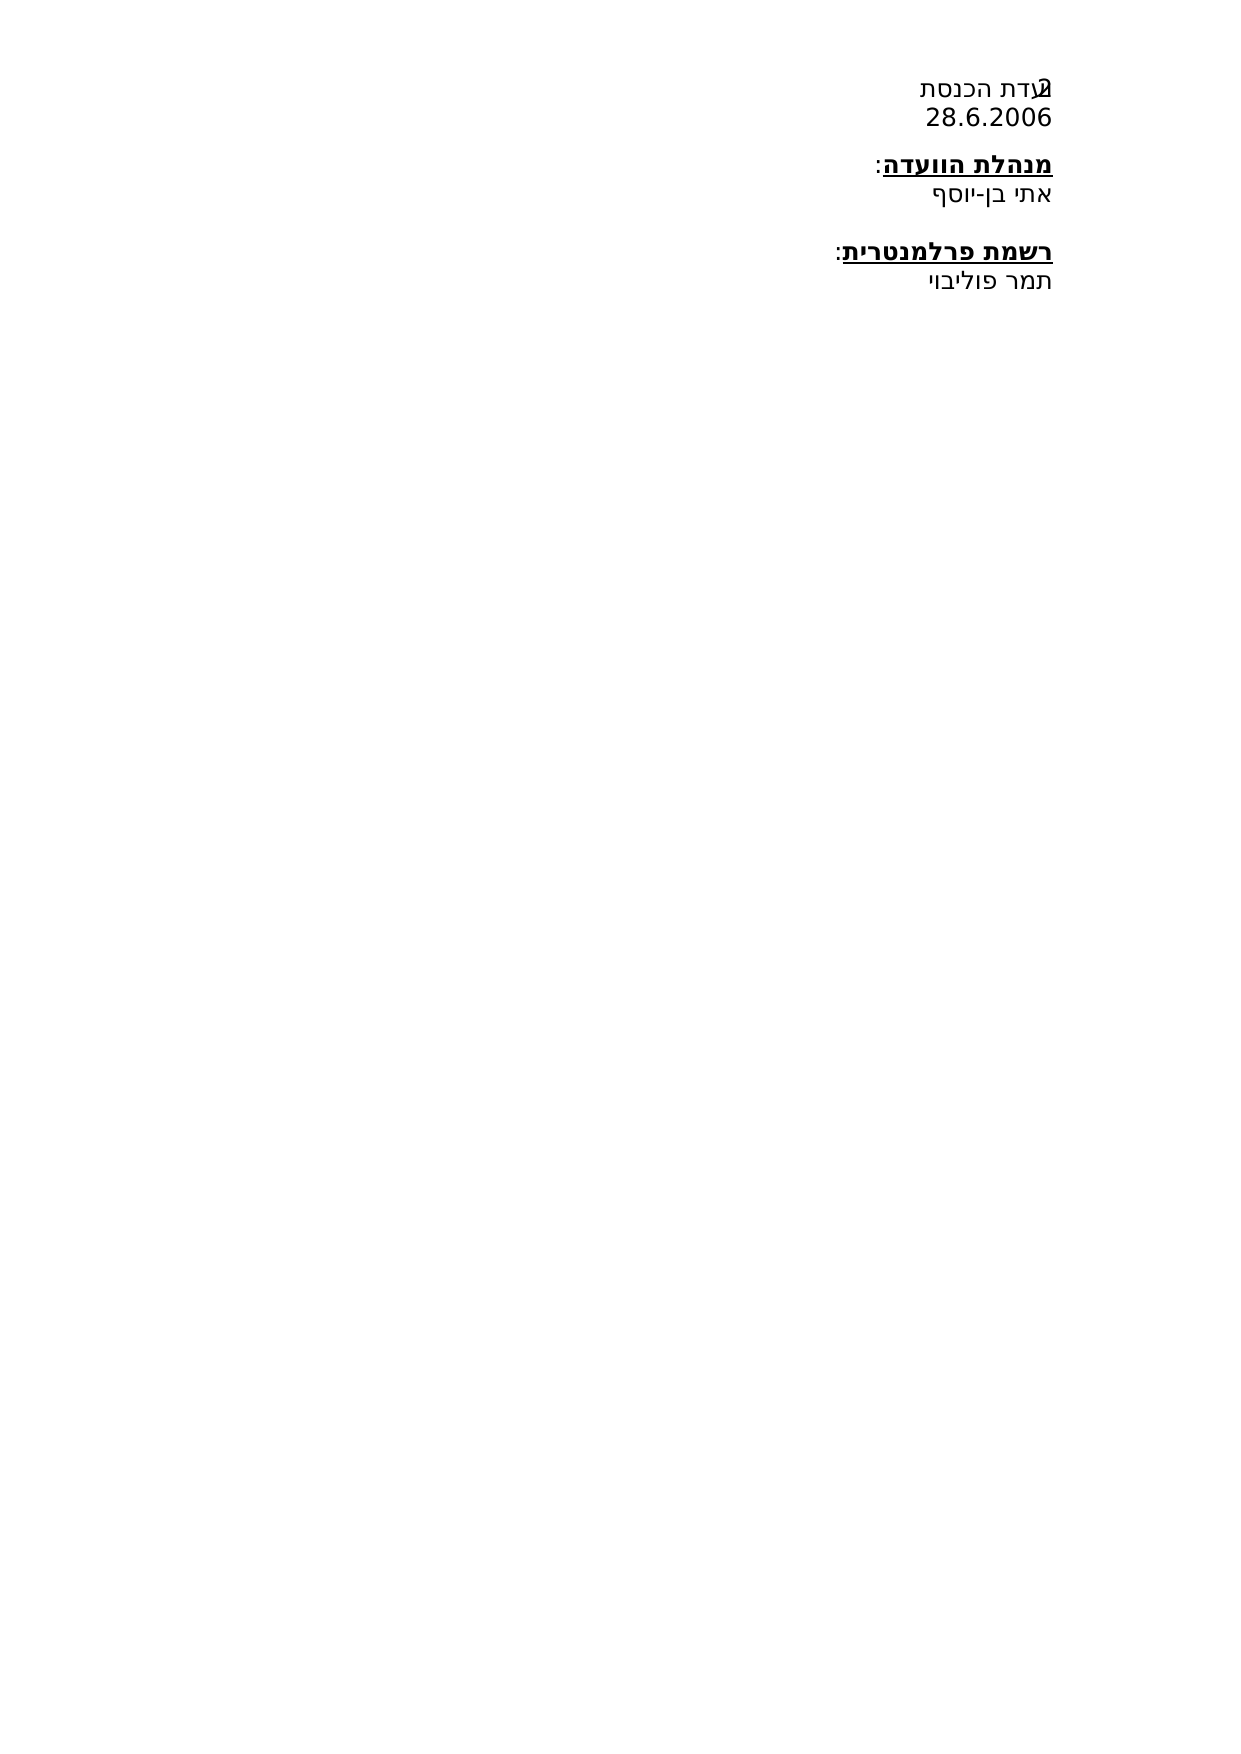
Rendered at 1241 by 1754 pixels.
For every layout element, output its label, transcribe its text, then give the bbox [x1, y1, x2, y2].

text תמר פוליבוי [187, 266, 1053, 295]
text אתי בן-יוסף [187, 179, 1053, 208]
text מנהלת הוועדה: [187, 150, 1053, 179]
text רשמת פרלמנטרית: [187, 237, 1053, 266]
